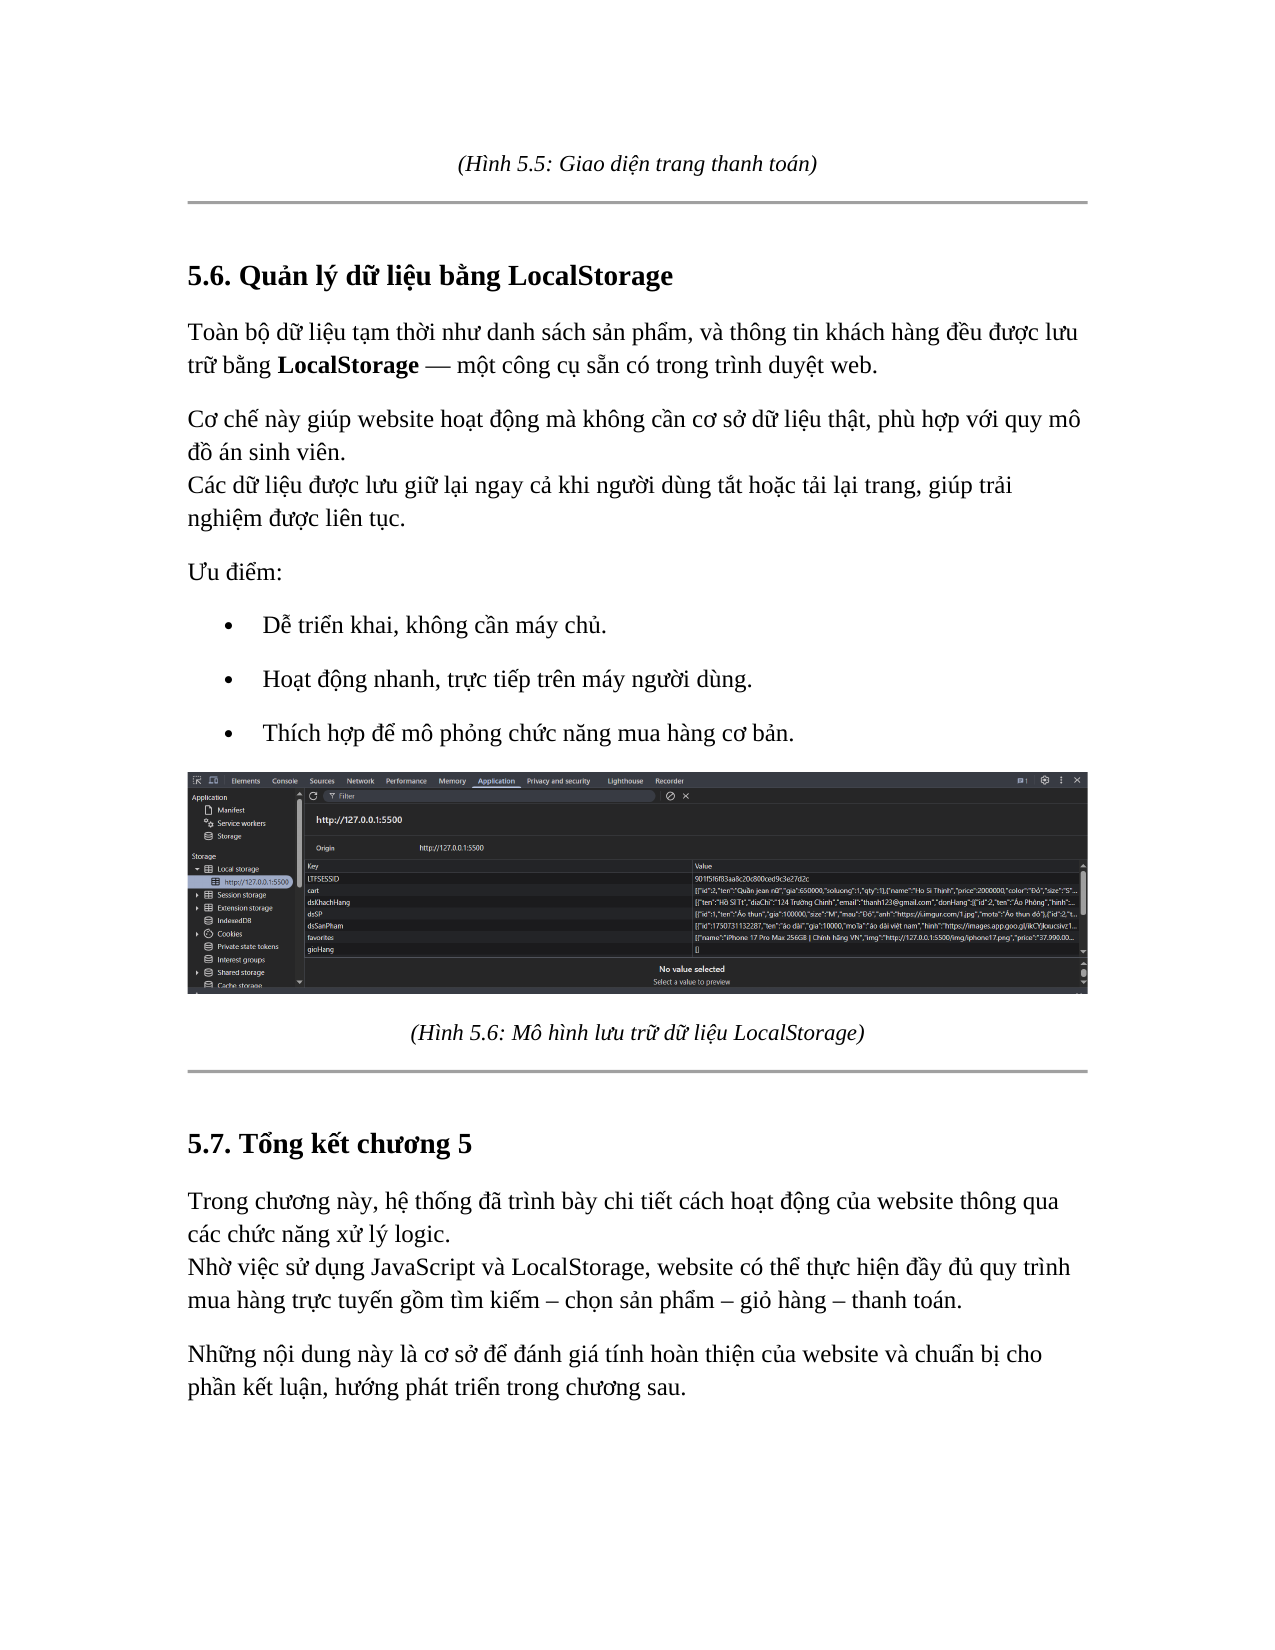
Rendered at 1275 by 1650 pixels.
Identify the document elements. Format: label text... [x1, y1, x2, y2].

list Thích hợp để mô phỏng chức năng mua hàng cơ bản. [225, 718, 1087, 747]
text 5.7. Tổng kết chương 5 [187, 1126, 1087, 1160]
text Trong chương này, hệ thống đã trình bày chi tiết cách hoạt động của website thông qua các chức năng xử lý logic. Nhờ việc sử dụng JavaScript và LocalStorage, website có thể thực hiện đầy đủ quy trình mua hàng trực tuyến gồm tìm kiếm – chọn sản phẩm – giỏ hàng – thanh toán. [187, 1186, 1087, 1314]
text (Hình 5.5: Giao diện trang thanh toán) [187, 150, 1087, 176]
text Ưu điểm: [187, 557, 1087, 586]
text 5.6. Quản lý dữ liệu bằng LocalStorage [187, 258, 1087, 291]
text Cơ chế này giúp website hoạt động mà không cần cơ sở dữ liệu thật, phù hợp với quy mô đồ án sinh viên. Các dữ liệu được lưu giữ lại ngay cả khi người dùng tắt hoặc tải lại trang, giúp trải nghiệm được liên tục. [187, 404, 1087, 532]
list Dễ triển khai, không cần máy chủ. [225, 611, 1087, 639]
text Những nội dung này là cơ sở để đánh giá tính hoàn thiện của website và chuẩn bị cho phần kết luận, hướng phát triển trong chương sau. [187, 1339, 1087, 1401]
text (Hình 5.6: Mô hình lưu trữ dữ liệu LocalStorage) [187, 1019, 1087, 1045]
list Hoạt động nhanh, trực tiếp trên máy người dùng. [225, 664, 1087, 693]
picture [187, 772, 1088, 994]
text Toàn bộ dữ liệu tạm thời như danh sách sản phẩm, và thông tin khách hàng đều được lưu trữ bằng LocalStorage — một công cụ sẵn có trong trình duyệt web. [187, 317, 1087, 379]
